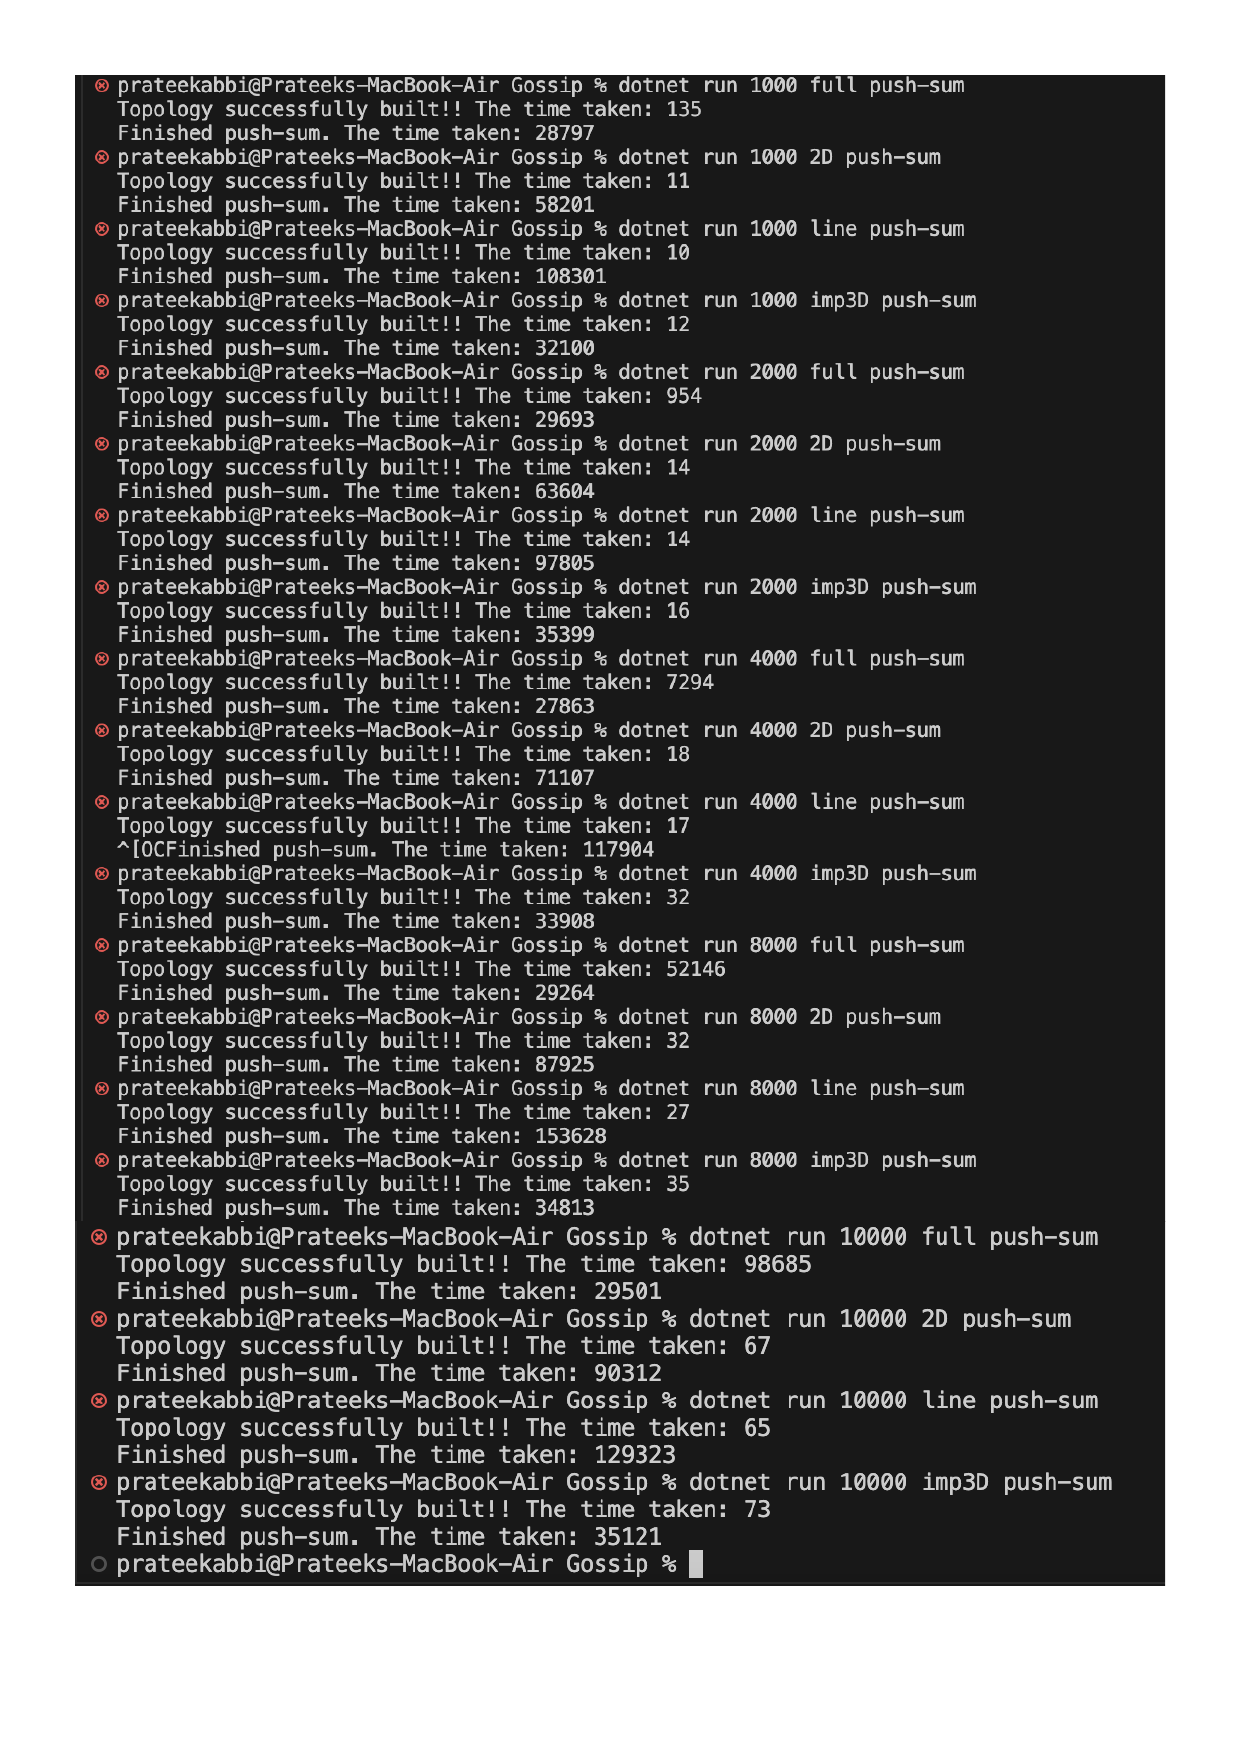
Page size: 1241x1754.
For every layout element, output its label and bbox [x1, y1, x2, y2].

picture [75, 75, 1166, 1586]
